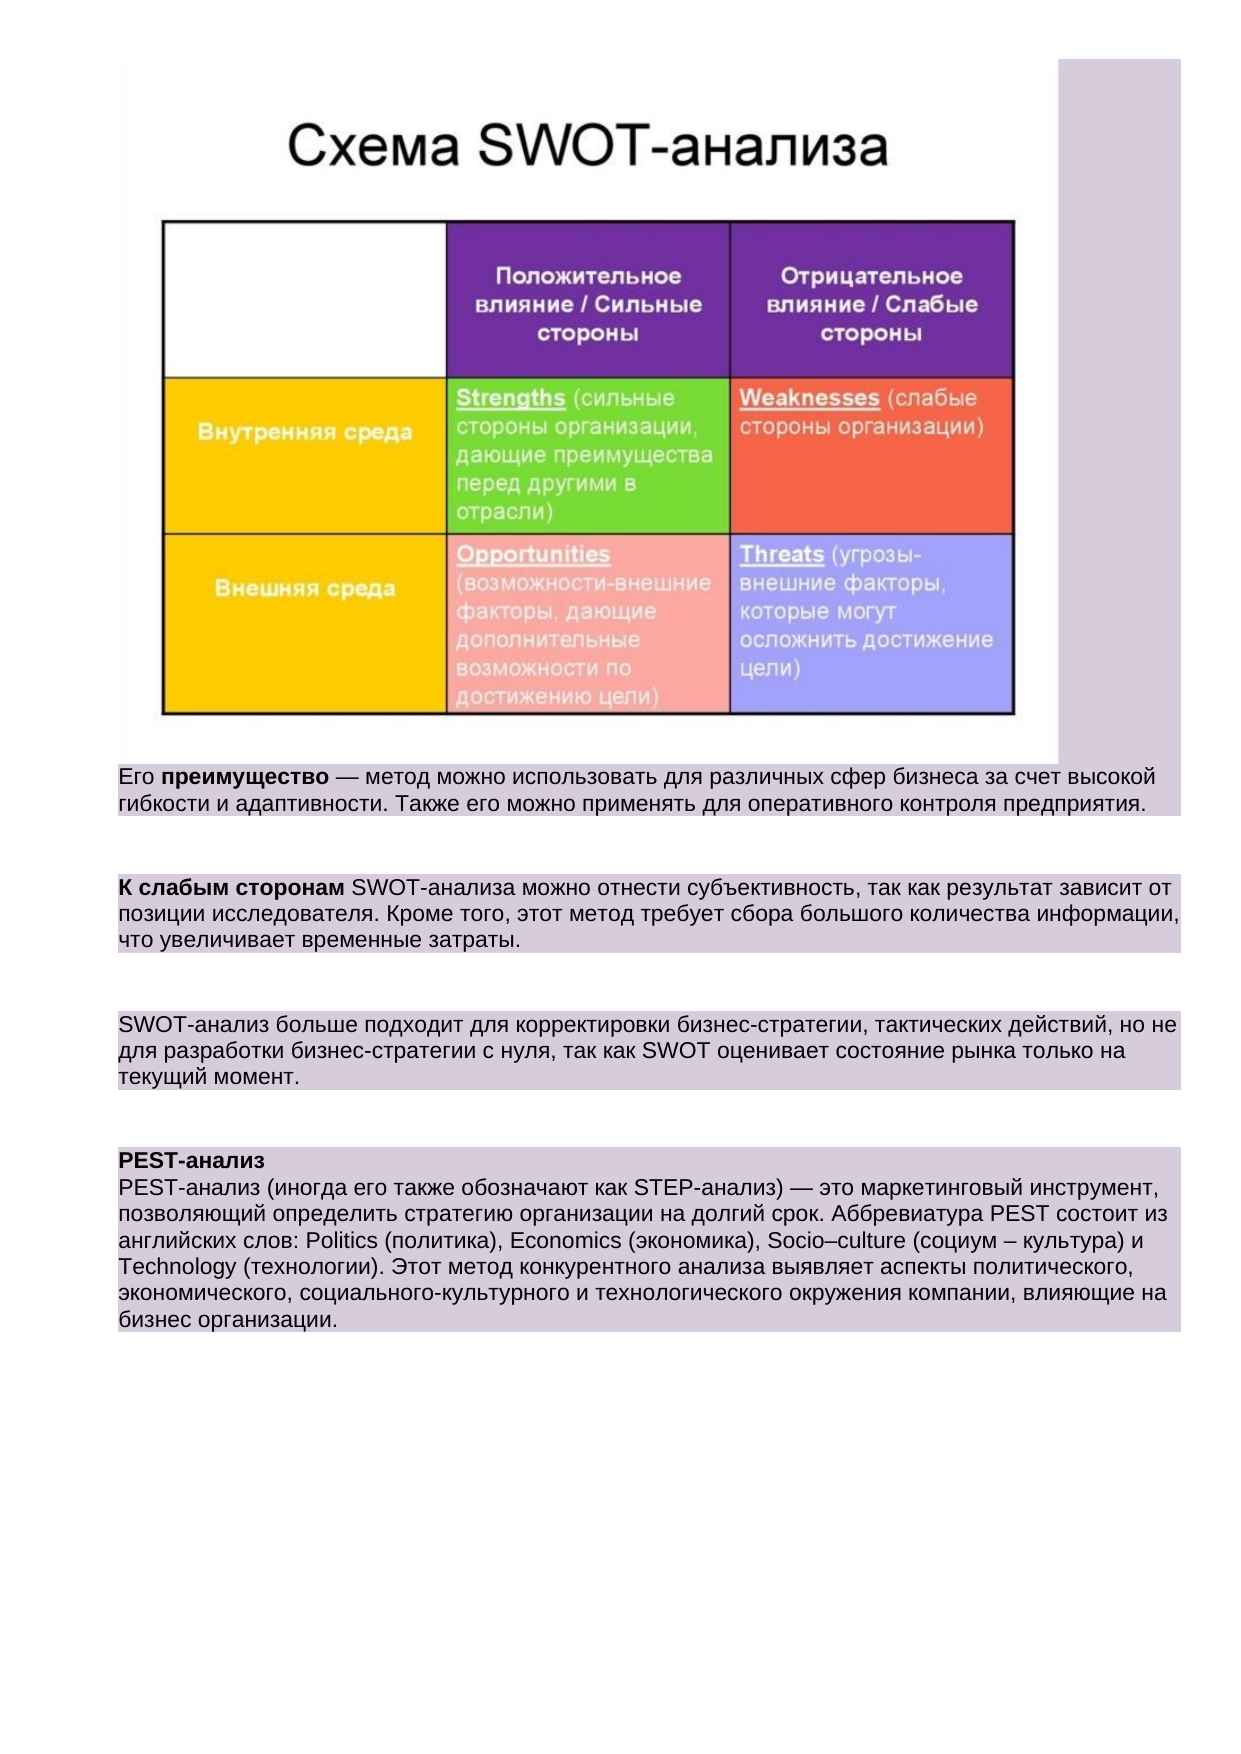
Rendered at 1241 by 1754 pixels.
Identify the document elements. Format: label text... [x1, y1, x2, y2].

text PEST-анализ (иногда его также обозначают как STEP-анализ) — это маркетинговый инструмент, позволяющий определить стратегию организации на долгий срок. Аббревиатура PEST состоит из английских слов: Politics (политика), Economics (экономика), Socio–culture (социум – культура) и Technology (технологии). Этот метод конкурентного анализа выявляет аспекты политического, экономического, социального-культурного и технологического окружения компании, влияющие на бизнес организации. [118, 1174, 1181, 1332]
text PEST-анализ [118, 1147, 1181, 1174]
text SWOT-анализ больше подходит для корректировки бизнес-стратегии, тактических действий, но не для разработки бизнес-стратегии с нуля, так как SWOT оценивает состояние рынка только на текущий момент. [118, 1011, 1181, 1090]
text К слабым сторонам SWOT-анализа можно отнести субъективность, так как результат зависит от позиции исследователя. Кроме того, этот метод требует сбора большого количества информации, что увеличивает временные затраты. [118, 874, 1181, 953]
text Его преимущество — метод можно использовать для различных сфер бизнеса за счет высокой гибкости и адаптивности. Также его можно применять для оперативного контроля предприятия. [118, 763, 1181, 816]
picture [118, 59, 1059, 764]
